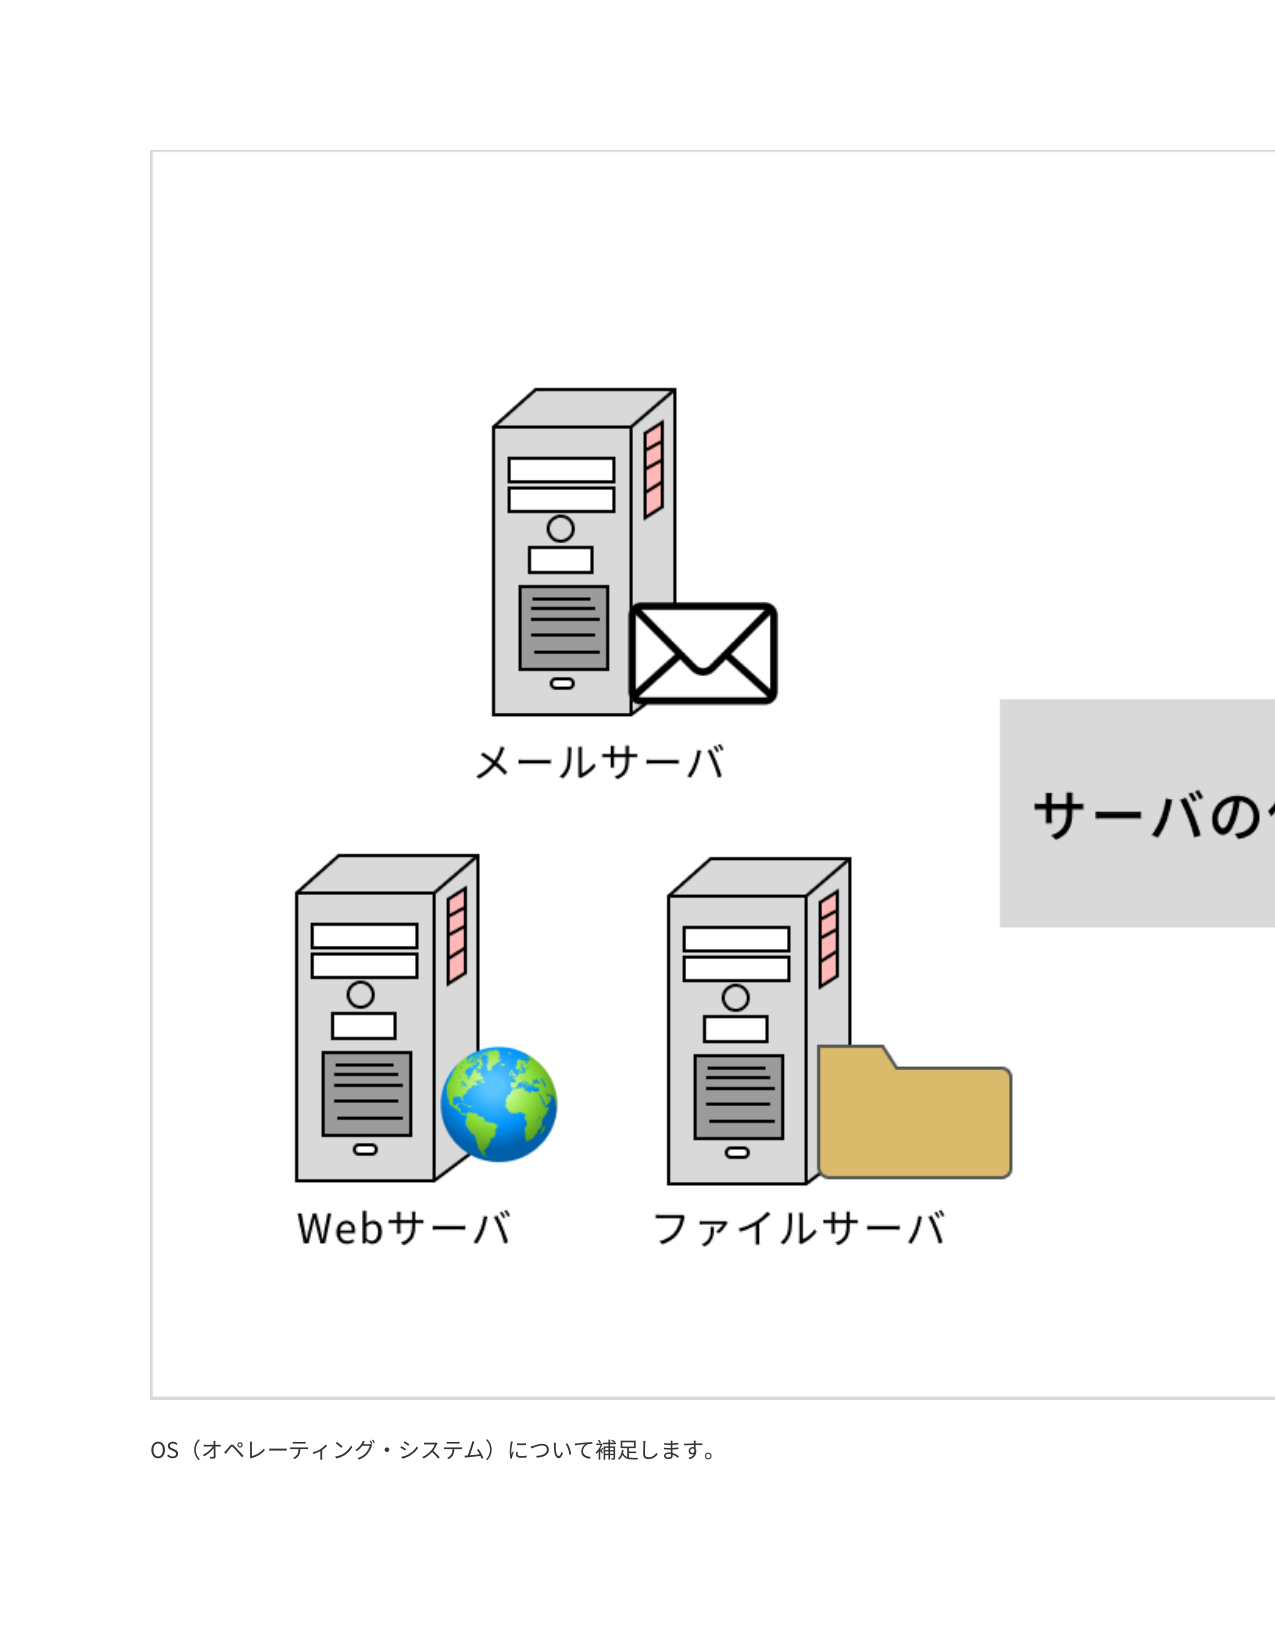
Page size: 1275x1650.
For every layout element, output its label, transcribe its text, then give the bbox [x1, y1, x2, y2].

text OS（オペレーティング・システム）について補足します。 [150, 1433, 1125, 1464]
picture [150, 150, 1275, 1400]
